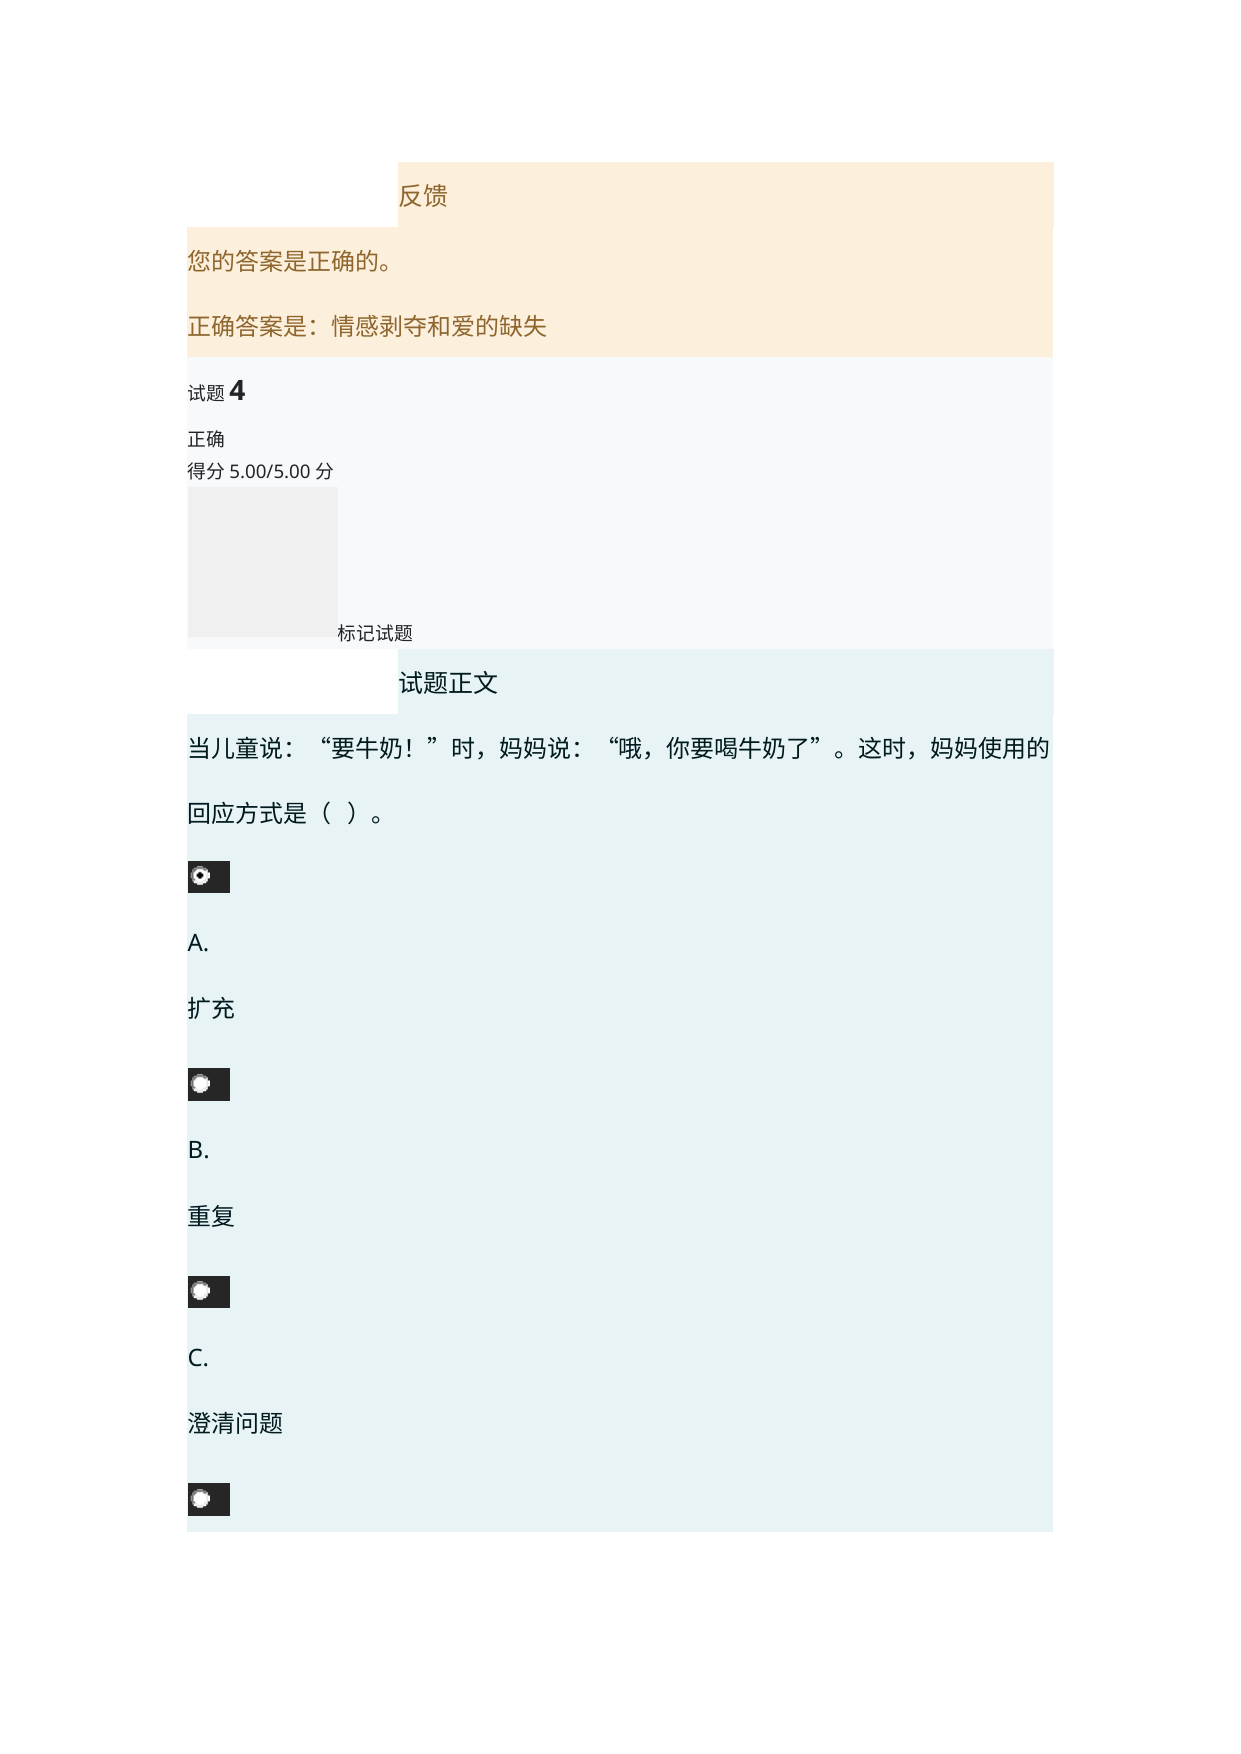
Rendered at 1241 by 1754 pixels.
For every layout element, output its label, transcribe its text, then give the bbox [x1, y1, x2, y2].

text 标记试题 [187, 487, 1053, 649]
text 当儿童说：“要牛奶！”时，妈妈说：“哦，你要喝牛奶了”。这时，妈妈使用的回应方式是（ ）。 [187, 714, 1053, 844]
text 正确 [187, 422, 1053, 454]
text 正确答案是：情感剥夺和爱的缺失 [187, 292, 1053, 357]
text 得分 5.00/5.00 分 [187, 454, 1053, 487]
text 反馈 [398, 162, 1054, 227]
text 扩充 [187, 974, 1053, 1039]
text A. [187, 909, 1053, 974]
text 试题正文 [398, 649, 1054, 714]
text 重复 [187, 1182, 1053, 1247]
text 澄清问题 [187, 1389, 1053, 1454]
text 试题 4 [187, 357, 1053, 422]
text 您的答案是正确的。 [187, 227, 1053, 292]
text C. [187, 1324, 1053, 1389]
text B. [187, 1117, 1053, 1182]
